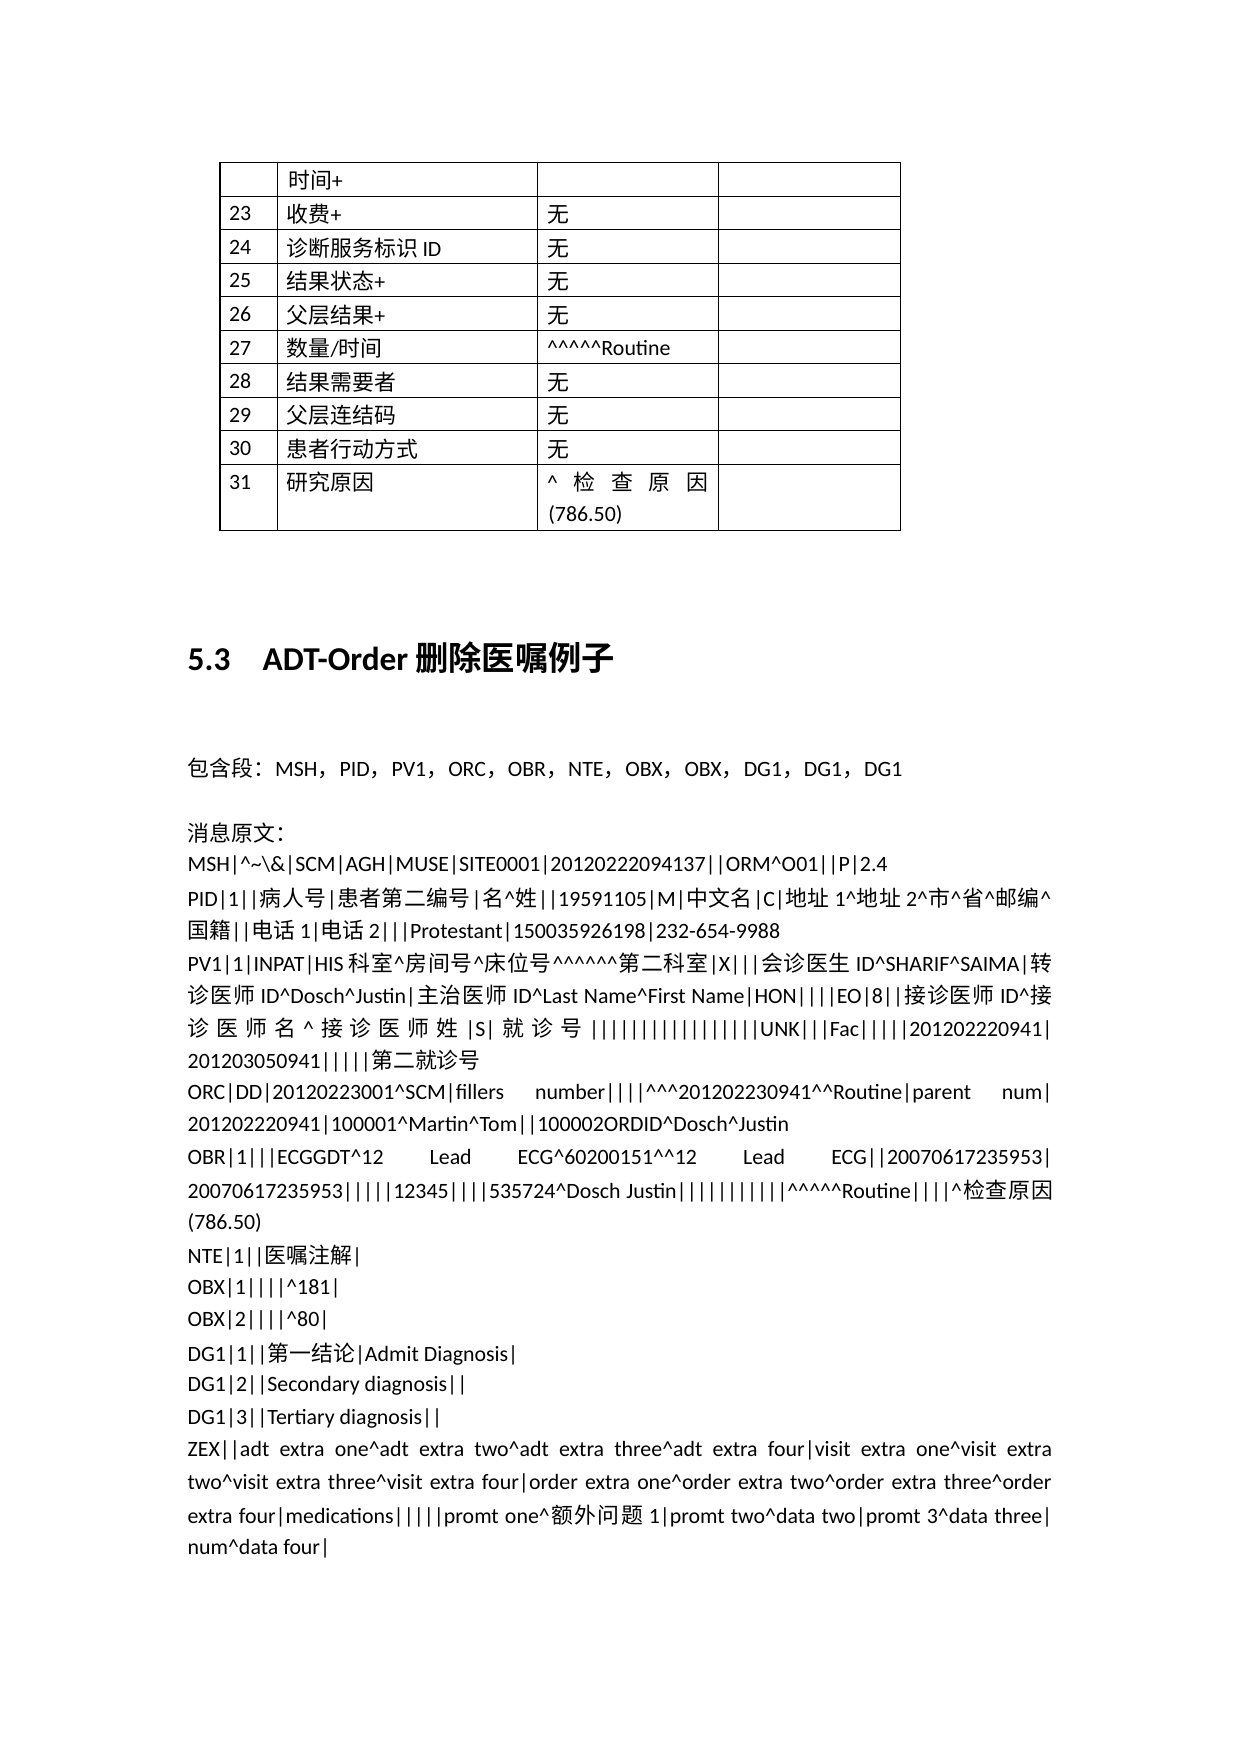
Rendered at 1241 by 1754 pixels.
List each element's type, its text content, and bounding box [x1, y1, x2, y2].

subtitle ADT-Order删除医嘱例子 [187, 623, 1053, 688]
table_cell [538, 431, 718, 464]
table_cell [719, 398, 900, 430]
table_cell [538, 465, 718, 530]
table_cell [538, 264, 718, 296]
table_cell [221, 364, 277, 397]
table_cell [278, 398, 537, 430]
text 消息原文： [187, 815, 1053, 848]
text MSH|^~\&|SCM|AGH|MUSE|SITE0001|20120222094137||ORM^O01||P|2.4 [187, 848, 1053, 880]
text PV1|1|INPAT|HIS科室^房间号^床位号^^^^^^第二科室|X|||会诊医生ID^SHARIF^SAIMA|转诊医师ID^Dosch^Justin|主治医师ID^Last Name^First Name|HON||||EO|8||接诊医师ID^接诊医师名^接诊医师姓|S|就诊号|||||||||||||||||UNK|||Fac|||||201202220941|201203050941|||||第二就诊号 [187, 945, 1053, 1075]
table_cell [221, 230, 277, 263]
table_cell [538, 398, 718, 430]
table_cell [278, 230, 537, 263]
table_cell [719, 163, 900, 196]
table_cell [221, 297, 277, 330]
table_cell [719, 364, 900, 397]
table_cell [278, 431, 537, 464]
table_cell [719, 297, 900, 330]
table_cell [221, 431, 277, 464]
text NTE|1||医嘱注解| [187, 1238, 1053, 1270]
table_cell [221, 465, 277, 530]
text OBX|1||||^181| [187, 1270, 1053, 1303]
text PID|1||病人号|患者第二编号|名^姓||19591105|M|中文名|C|地址1^地址2^市^省^邮编^国籍||电话1|电话2|||Protestant|150035926198|232-654-9988 [187, 880, 1053, 945]
text ZEX||adt extra one^adt extra two^adt extra three^adt extra four|visit extra one^visit extra two^visit extra three^visit extra four|order extra one^order extra two^order extra three^order extra four|medications|||||promt one^额外问题1|promt two^data two|promt 3^data three|num^data four| [187, 1433, 1053, 1563]
text ORC|DD|20120223001^SCM|fillers number||||^^^201202230941^^Routine|parent num|201202220941|100001^Martin^Tom||100002ORDID^Dosch^Justin [187, 1075, 1053, 1140]
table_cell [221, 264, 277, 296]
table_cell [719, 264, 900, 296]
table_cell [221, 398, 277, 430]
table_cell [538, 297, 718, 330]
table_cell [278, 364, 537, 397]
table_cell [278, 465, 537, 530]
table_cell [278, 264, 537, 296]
text DG1|1||第一结论|Admit Diagnosis| [187, 1335, 1053, 1368]
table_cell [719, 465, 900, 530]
text 包含段：MSH，PID，PV1，ORC，OBR，NTE，OBX，OBX，DG1，DG1，DG1 [187, 750, 1053, 783]
text OBR|1|||ECGGDT^12 Lead ECG^60200151^^12 Lead ECG||20070617235953|20070617235953|||||12345||||535724^Dosch Justin|||||||||||^^^^^Routine||||^检查原因 (786.50) [187, 1140, 1053, 1238]
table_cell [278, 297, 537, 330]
text DG1|2||Secondary diagnosis|| [187, 1368, 1053, 1400]
text OBX|2||||^80| [187, 1303, 1053, 1335]
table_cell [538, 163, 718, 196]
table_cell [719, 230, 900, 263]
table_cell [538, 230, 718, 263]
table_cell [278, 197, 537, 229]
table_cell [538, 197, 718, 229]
text DG1|3||Tertiary diagnosis|| [187, 1400, 1053, 1433]
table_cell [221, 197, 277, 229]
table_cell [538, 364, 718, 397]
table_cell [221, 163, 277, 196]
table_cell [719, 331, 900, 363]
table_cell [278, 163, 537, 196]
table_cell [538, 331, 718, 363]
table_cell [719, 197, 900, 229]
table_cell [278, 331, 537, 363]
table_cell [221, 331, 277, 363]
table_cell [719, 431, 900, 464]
